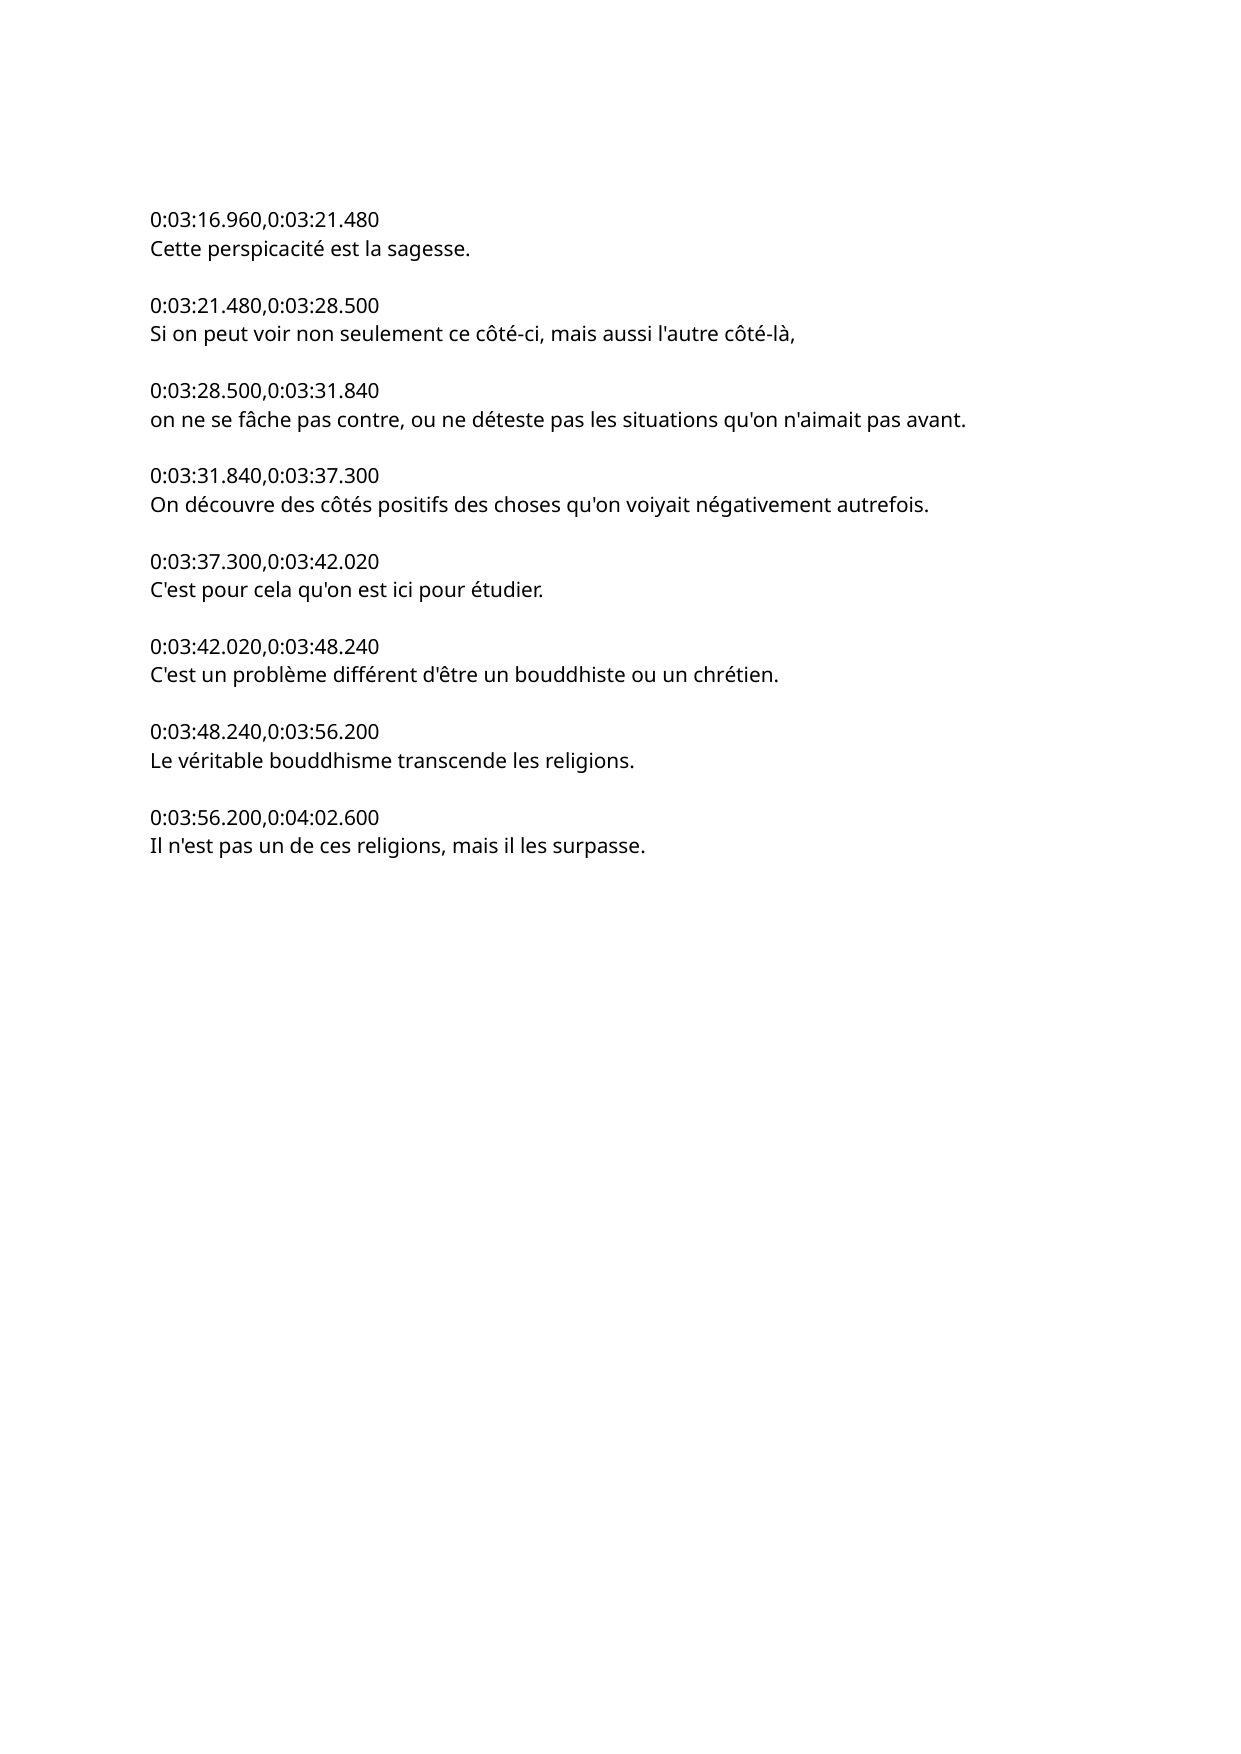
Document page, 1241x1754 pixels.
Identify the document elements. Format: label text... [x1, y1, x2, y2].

text 0:03:16.960,0:03:21.480 [150, 206, 1090, 234]
text Il n'est pas un de ces religions, mais il les surpasse. [150, 831, 1090, 860]
text C'est pour cela qu'on est ici pour étudier. [150, 575, 1090, 604]
text 0:03:21.480,0:03:28.500 [150, 291, 1090, 319]
text 0:03:31.840,0:03:37.300 [150, 462, 1090, 490]
text 0:03:48.240,0:03:56.200 [150, 717, 1090, 746]
text 0:03:42.020,0:03:48.240 [150, 632, 1090, 661]
text 0:03:37.300,0:03:42.020 [150, 547, 1090, 575]
text Le véritable bouddhisme transcende les religions. [150, 746, 1090, 774]
text 0:03:28.500,0:03:31.840 [150, 376, 1090, 405]
text 0:03:56.200,0:04:02.600 [150, 803, 1090, 831]
text On découvre des côtés positifs des choses qu'on voiyait négativement autrefois. [150, 490, 1090, 518]
text on ne se fâche pas contre, ou ne déteste pas les situations qu'on n'aimait pas avant. [150, 405, 1090, 433]
text C'est un problème différent d'être un bouddhiste ou un chrétien. [150, 661, 1090, 689]
text Cette perspicacité est la sagesse. [150, 234, 1090, 262]
text Si on peut voir non seulement ce côté-ci, mais aussi l'autre côté-là, [150, 319, 1090, 348]
